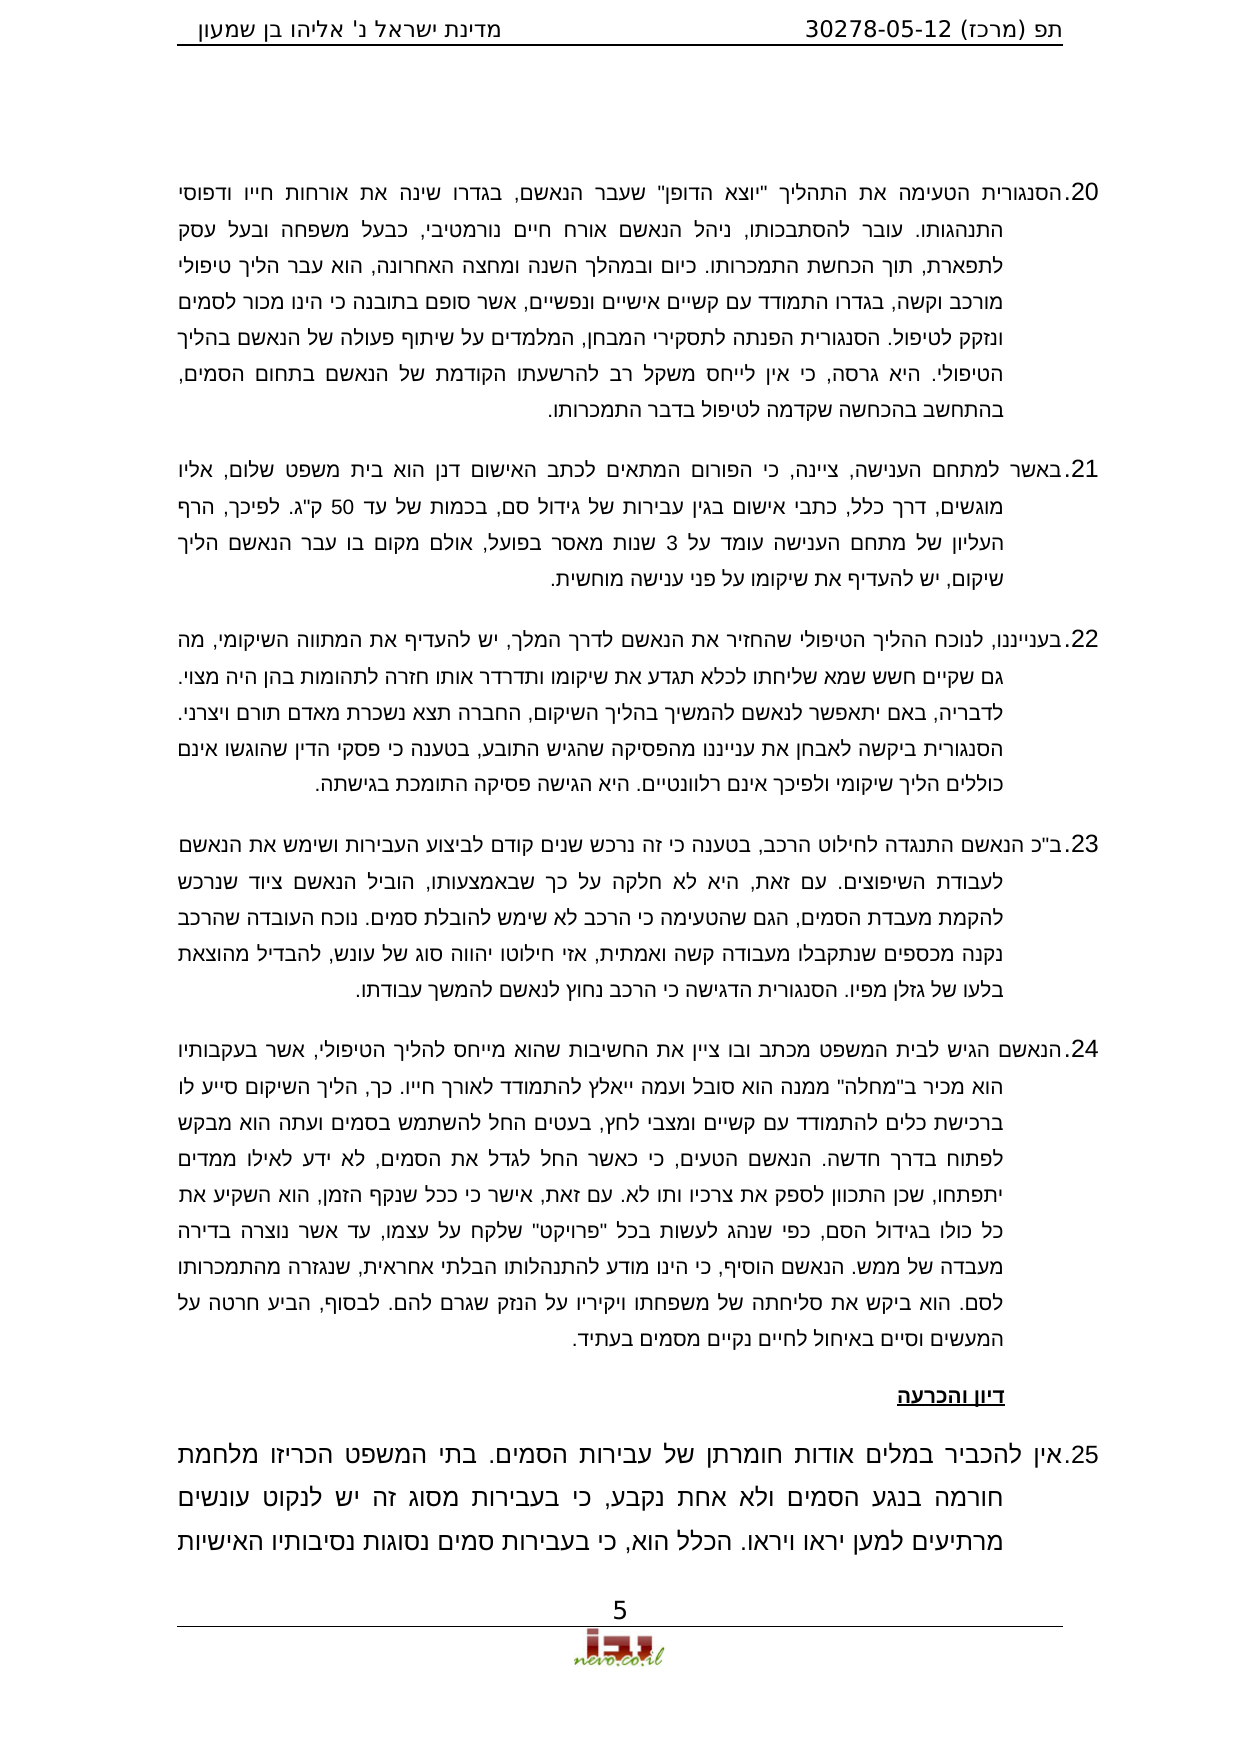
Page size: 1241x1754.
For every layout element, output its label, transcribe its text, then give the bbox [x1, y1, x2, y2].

list באשר למתחם הענישה, ציינה, כי הפורום המתאים לכתב האישום דנן הוא בית משפט שלום, אליו מוגשים, דרך כלל, כתבי אישום בגין עבירות של גידול סם, בכמות של עד 50 ק"ג. לפיכך, הרף העליון של מתחם הענישה עומד על 3 שנות מאסר בפועל, אולם מקום בו עבר הנאשם הליך שיקום, יש להעדיף את שיקומו על פני ענישה מוחשית. [177, 454, 1064, 591]
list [177, 1440, 1064, 1555]
list ב"כ הנאשם התנגדה לחילוט הרכב, בטענה כי זה נרכש שנים קודם לביצוע העבירות ושימש את הנאשם לעבודת השיפוצים. עם זאת, היא לא חלקה על כך שבאמצעותו, הוביל הנאשם ציוד שנרכש להקמת מעבדת הסמים, הגם שהטעימה כי הרכב לא שימש להובלת סמים. נוכח העובדה שהרכב נקנה מכספים שנתקבלו מעבודה קשה ואמתית, אזי חילוטו יהווה סוג של עונש, להבדיל מהוצאת בלעו של גזלן מפיו. הסנגורית הדגישה כי הרכב נחוץ לנאשם להמשך עבודתו. [177, 829, 1064, 1002]
list בענייננו, לנוכח ההליך הטיפולי שהחזיר את הנאשם לדרך המלך, יש להעדיף את המתווה השיקומי, מה גם שקיים חשש שמא שליחתו לכלא תגדע את שיקומו ותדרדר אותו חזרה לתהומות בהן היה מצוי. לדבריה, באם יתאפשר לנאשם להמשיך בהליך השיקום, החברה תצא נשכרת מאדם תורם ויצרני. הסנגורית ביקשה לאבחן את ענייננו מהפסיקה שהגיש התובע, בטענה כי פסקי הדין שהוגשו אינם כוללים הליך שיקומי ולפיכך אינם רלוונטיים. היא הגישה פסיקה התומכת בגישתה. [177, 624, 1064, 796]
picture [574, 1628, 666, 1667]
list הסנגורית הטעימה את התהליך "יוצא הדופן" שעבר הנאשם, בגדרו שינה את אורחות חייו ודפוסי התנהגותו. עובר להסתבכותו, ניהל הנאשם אורח חיים נורמטיבי, כבעל משפחה ובעל עסק לתפארת, תוך הכחשת התמכרותו. כיום ובמהלך השנה ומחצה האחרונה, הוא עבר הליך טיפולי מורכב וקשה, בגדרו התמודד עם קשיים אישיים ונפשיים, אשר סופם בתובנה כי הינו מכור לסמים ונזקק לטיפול. הסנגורית הפנתה לתסקירי המבחן, המלמדים על שיתוף פעולה של הנאשם בהליך הטיפולי. היא גרסה, כי אין לייחס משקל רב להרשעתו הקודמת של הנאשם בתחום הסמים, בהתחשב בהכחשה שקדמה לטיפול בדבר התמכרותו. [177, 177, 1064, 422]
list הנאשם הגיש לבית המשפט מכתב ובו ציין את החשיבות שהוא מייחס להליך הטיפולי, אשר בעקבותיו הוא מכיר ב"מחלה" ממנה הוא סובל ועמה ייאלץ להתמודד לאורך חייו. כך, הליך השיקום סייע לו ברכישת כלים להתמודד עם קשיים ומצבי לחץ, בעטים החל להשתמש בסמים ועתה הוא מבקש לפתוח בדרך חדשה. הנאשם הטעים, כי כאשר החל לגדל את הסמים, לא ידע לאילו ממדים יתפתחו, שכן התכוון לספק את צרכיו ותו לא. עם זאת, אישר כי ככל שנקף הזמן, הוא השקיע את כל כולו בגידול הסם, כפי שנהג לעשות בכל "פרויקט" שלקח על עצמו, עד אשר נוצרה בדירה מעבדה של ממש. הנאשם הוסיף, כי הינו מודע להתנהלותו הבלתי אחראית, שנגזרה מהתמכרותו לסם. הוא ביקש את סליחתה של משפחתו ויקיריו על הנזק שגרם להם. לבסוף, הביע חרטה על המעשים וסיים באיחול לחיים נקיים מסמים בעתיד. [177, 1034, 1064, 1351]
text דיון והכרעה [177, 1383, 1063, 1407]
